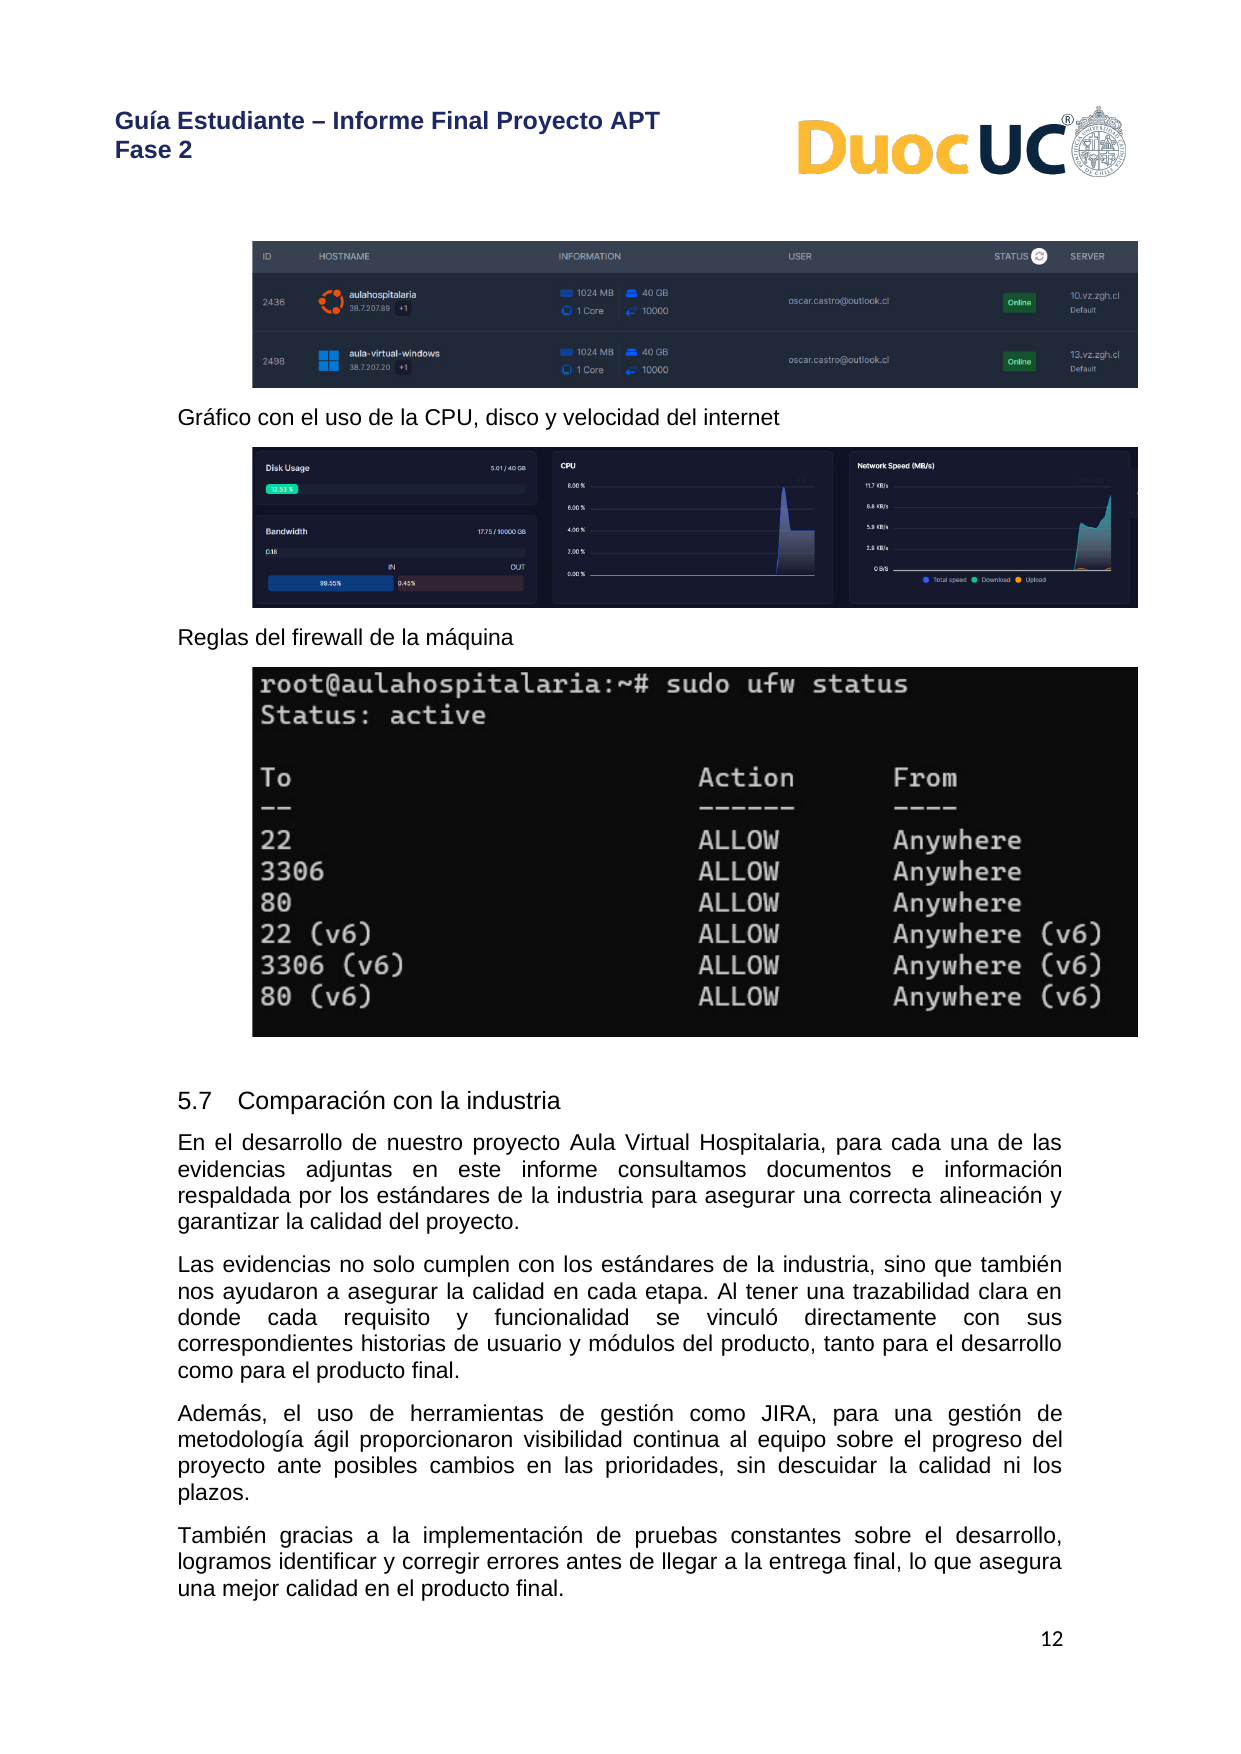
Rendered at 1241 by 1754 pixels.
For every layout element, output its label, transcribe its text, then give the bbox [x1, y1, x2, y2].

picture [252, 241, 1138, 388]
text También gracias a la implementación de pruebas constantes sobre el desarrollo, logramos identificar y corregir errores antes de llegar a la entrega final, lo que asegura una mejor calidad en el producto final. [177, 1522, 1063, 1601]
text Gráfico con el uso de la CPU, disco y velocidad del internet [177, 404, 1063, 431]
text Las evidencias no solo cumplen con los estándares de la industria, sino que también nos ayudaron a asegurar la calidad en cada etapa. Al tener una trazabilidad clara en donde cada requisito y funcionalidad se vinculó directamente con sus correspondientes historias de usuario y módulos del producto, tanto para el desarrollo como para el producto final. [177, 1251, 1063, 1383]
picture [252, 667, 1138, 1037]
subtitle Comparación con la industria [177, 1086, 1063, 1114]
picture [252, 447, 1138, 608]
text En el desarrollo de nuestro proyecto Aula Virtual Hospitalaria, para cada una de las evidencias adjuntas en este informe consultamos documentos e información respaldada por los estándares de la industria para asegurar una correcta alineación y garantizar la calidad del proyecto. [177, 1129, 1063, 1235]
picture [798, 106, 1126, 177]
text Reglas del firewall de la máquina [177, 624, 1063, 651]
text Además, el uso de herramientas de gestión como JIRA, para una gestión de metodología ágil proporcionaron visibilidad continua al equipo sobre el progreso del proyecto ante posibles cambios en las prioridades, sin descuidar la calidad ni los plazos. [177, 1400, 1063, 1505]
